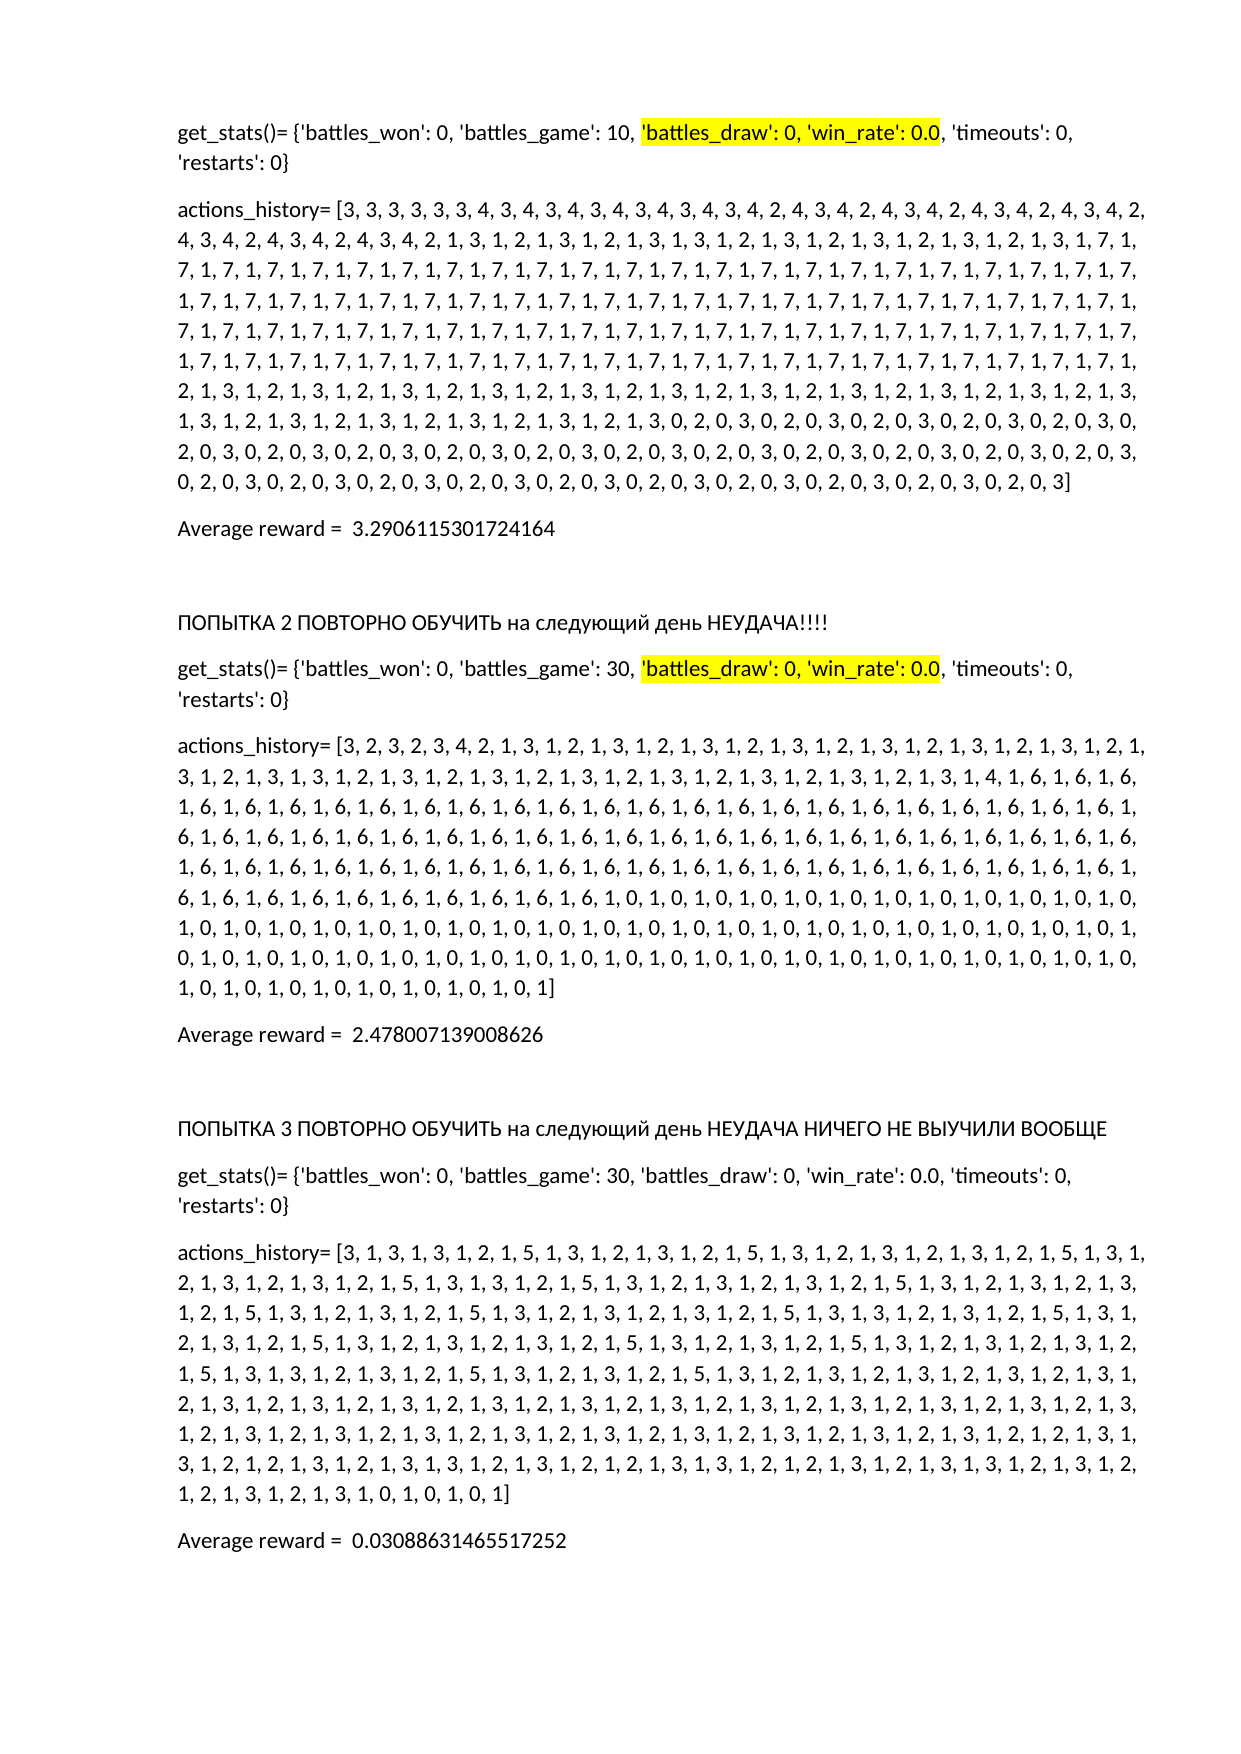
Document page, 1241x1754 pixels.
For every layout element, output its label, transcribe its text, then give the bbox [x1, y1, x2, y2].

text Average reward = 2.478007139008626 [177, 1020, 1152, 1048]
text get_stats()= {'battles_won': 0, 'battles_game': 30, 'battles_draw': 0, 'win_rate': 0.0, 'timeouts': 0, 'restarts': 0} [177, 1161, 1152, 1219]
text get_stats()= {'battles_won': 0, 'battles_game': 10, 'battles_draw': 0, 'win_rate': 0.0, 'timeouts': 0, 'restarts': 0} [177, 118, 1152, 176]
text actions_history= [3, 2, 3, 2, 3, 4, 2, 1, 3, 1, 2, 1, 3, 1, 2, 1, 3, 1, 2, 1, 3, 1, 2, 1, 3, 1, 2, 1, 3, 1, 2, 1, 3, 1, 2, 1, 3, 1, 2, 1, 3, 1, 3, 1, 2, 1, 3, 1, 2, 1, 3, 1, 2, 1, 3, 1, 2, 1, 3, 1, 2, 1, 3, 1, 2, 1, 3, 1, 2, 1, 3, 1, 4, 1, 6, 1, 6, 1, 6, 1, 6, 1, 6, 1, 6, 1, 6, 1, 6, 1, 6, 1, 6, 1, 6, 1, 6, 1, 6, 1, 6, 1, 6, 1, 6, 1, 6, 1, 6, 1, 6, 1, 6, 1, 6, 1, 6, 1, 6, 1, 6, 1, 6, 1, 6, 1, 6, 1, 6, 1, 6, 1, 6, 1, 6, 1, 6, 1, 6, 1, 6, 1, 6, 1, 6, 1, 6, 1, 6, 1, 6, 1, 6, 1, 6, 1, 6, 1, 6, 1, 6, 1, 6, 1, 6, 1, 6, 1, 6, 1, 6, 1, 6, 1, 6, 1, 6, 1, 6, 1, 6, 1, 6, 1, 6, 1, 6, 1, 6, 1, 6, 1, 6, 1, 6, 1, 6, 1, 6, 1, 6, 1, 6, 1, 6, 1, 6, 1, 6, 1, 6, 1, 6, 1, 6, 1, 6, 1, 6, 1, 6, 1, 6, 1, 6, 1, 6, 1, 0, 1, 0, 1, 0, 1, 0, 1, 0, 1, 0, 1, 0, 1, 0, 1, 0, 1, 0, 1, 0, 1, 0, 1, 0, 1, 0, 1, 0, 1, 0, 1, 0, 1, 0, 1, 0, 1, 0, 1, 0, 1, 0, 1, 0, 1, 0, 1, 0, 1, 0, 1, 0, 1, 0, 1, 0, 1, 0, 1, 0, 1, 0, 1, 0, 1, 0, 1, 0, 1, 0, 1, 0, 1, 0, 1, 0, 1, 0, 1, 0, 1, 0, 1, 0, 1, 0, 1, 0, 1, 0, 1, 0, 1, 0, 1, 0, 1, 0, 1, 0, 1, 0, 1, 0, 1, 0, 1, 0, 1, 0, 1, 0, 1, 0, 1, 0, 1, 0, 1, 0, 1, 0, 1, 0, 1] [177, 732, 1152, 1001]
text get_stats()= {'battles_won': 0, 'battles_game': 30, 'battles_draw': 0, 'win_rate': 0.0, 'timeouts': 0, 'restarts': 0} [177, 654, 1152, 713]
text ПОПЫТКА 2 ПОВТОРНО ОБУЧИТЬ на следующий день НЕУДАЧА!!!! [177, 608, 1152, 636]
text actions_history= [3, 3, 3, 3, 3, 3, 4, 3, 4, 3, 4, 3, 4, 3, 4, 3, 4, 3, 4, 2, 4, 3, 4, 2, 4, 3, 4, 2, 4, 3, 4, 2, 4, 3, 4, 2, 4, 3, 4, 2, 4, 3, 4, 2, 4, 3, 4, 2, 1, 3, 1, 2, 1, 3, 1, 2, 1, 3, 1, 3, 1, 2, 1, 3, 1, 2, 1, 3, 1, 2, 1, 3, 1, 2, 1, 3, 1, 7, 1, 7, 1, 7, 1, 7, 1, 7, 1, 7, 1, 7, 1, 7, 1, 7, 1, 7, 1, 7, 1, 7, 1, 7, 1, 7, 1, 7, 1, 7, 1, 7, 1, 7, 1, 7, 1, 7, 1, 7, 1, 7, 1, 7, 1, 7, 1, 7, 1, 7, 1, 7, 1, 7, 1, 7, 1, 7, 1, 7, 1, 7, 1, 7, 1, 7, 1, 7, 1, 7, 1, 7, 1, 7, 1, 7, 1, 7, 1, 7, 1, 7, 1, 7, 1, 7, 1, 7, 1, 7, 1, 7, 1, 7, 1, 7, 1, 7, 1, 7, 1, 7, 1, 7, 1, 7, 1, 7, 1, 7, 1, 7, 1, 7, 1, 7, 1, 7, 1, 7, 1, 7, 1, 7, 1, 7, 1, 7, 1, 7, 1, 7, 1, 7, 1, 7, 1, 7, 1, 7, 1, 7, 1, 7, 1, 7, 1, 7, 1, 7, 1, 7, 1, 7, 1, 7, 1, 7, 1, 7, 1, 7, 1, 7, 1, 7, 1, 7, 1, 7, 1, 7, 1, 2, 1, 3, 1, 2, 1, 3, 1, 2, 1, 3, 1, 2, 1, 3, 1, 2, 1, 3, 1, 2, 1, 3, 1, 2, 1, 3, 1, 2, 1, 3, 1, 2, 1, 3, 1, 2, 1, 3, 1, 2, 1, 3, 1, 3, 1, 2, 1, 3, 1, 2, 1, 3, 1, 2, 1, 3, 1, 2, 1, 3, 1, 2, 1, 3, 0, 2, 0, 3, 0, 2, 0, 3, 0, 2, 0, 3, 0, 2, 0, 3, 0, 2, 0, 3, 0, 2, 0, 3, 0, 2, 0, 3, 0, 2, 0, 3, 0, 2, 0, 3, 0, 2, 0, 3, 0, 2, 0, 3, 0, 2, 0, 3, 0, 2, 0, 3, 0, 2, 0, 3, 0, 2, 0, 3, 0, 2, 0, 3, 0, 2, 0, 3, 0, 2, 0, 3, 0, 2, 0, 3, 0, 2, 0, 3, 0, 2, 0, 3, 0, 2, 0, 3, 0, 2, 0, 3, 0, 2, 0, 3, 0, 2, 0, 3, 0, 2, 0, 3] [177, 195, 1152, 495]
text Average reward = 0.03088631465517252 [177, 1526, 1152, 1554]
text ПОПЫТКА 3 ПОВТОРНО ОБУЧИТЬ на следующий день НЕУДАЧА НИЧЕГО НЕ ВЫУЧИЛИ ВООБЩЕ [177, 1114, 1152, 1142]
text Average reward = 3.2906115301724164 [177, 514, 1152, 542]
text actions_history= [3, 1, 3, 1, 3, 1, 2, 1, 5, 1, 3, 1, 2, 1, 3, 1, 2, 1, 5, 1, 3, 1, 2, 1, 3, 1, 2, 1, 3, 1, 2, 1, 5, 1, 3, 1, 2, 1, 3, 1, 2, 1, 3, 1, 2, 1, 5, 1, 3, 1, 3, 1, 2, 1, 5, 1, 3, 1, 2, 1, 3, 1, 2, 1, 3, 1, 2, 1, 5, 1, 3, 1, 2, 1, 3, 1, 2, 1, 3, 1, 2, 1, 5, 1, 3, 1, 2, 1, 3, 1, 2, 1, 5, 1, 3, 1, 2, 1, 3, 1, 2, 1, 3, 1, 2, 1, 5, 1, 3, 1, 3, 1, 2, 1, 3, 1, 2, 1, 5, 1, 3, 1, 2, 1, 3, 1, 2, 1, 5, 1, 3, 1, 2, 1, 3, 1, 2, 1, 3, 1, 2, 1, 5, 1, 3, 1, 2, 1, 3, 1, 2, 1, 5, 1, 3, 1, 2, 1, 3, 1, 2, 1, 3, 1, 2, 1, 5, 1, 3, 1, 3, 1, 2, 1, 3, 1, 2, 1, 5, 1, 3, 1, 2, 1, 3, 1, 2, 1, 5, 1, 3, 1, 2, 1, 3, 1, 2, 1, 3, 1, 2, 1, 3, 1, 2, 1, 3, 1, 2, 1, 3, 1, 2, 1, 3, 1, 2, 1, 3, 1, 2, 1, 3, 1, 2, 1, 3, 1, 2, 1, 3, 1, 2, 1, 3, 1, 2, 1, 3, 1, 2, 1, 3, 1, 2, 1, 3, 1, 2, 1, 3, 1, 2, 1, 3, 1, 2, 1, 3, 1, 2, 1, 3, 1, 2, 1, 3, 1, 2, 1, 3, 1, 2, 1, 3, 1, 2, 1, 3, 1, 2, 1, 3, 1, 2, 1, 3, 1, 2, 1, 2, 1, 3, 1, 3, 1, 2, 1, 2, 1, 3, 1, 2, 1, 3, 1, 3, 1, 2, 1, 3, 1, 2, 1, 2, 1, 3, 1, 3, 1, 2, 1, 2, 1, 3, 1, 2, 1, 3, 1, 3, 1, 2, 1, 3, 1, 2, 1, 2, 1, 3, 1, 2, 1, 3, 1, 0, 1, 0, 1, 0, 1] [177, 1238, 1152, 1508]
